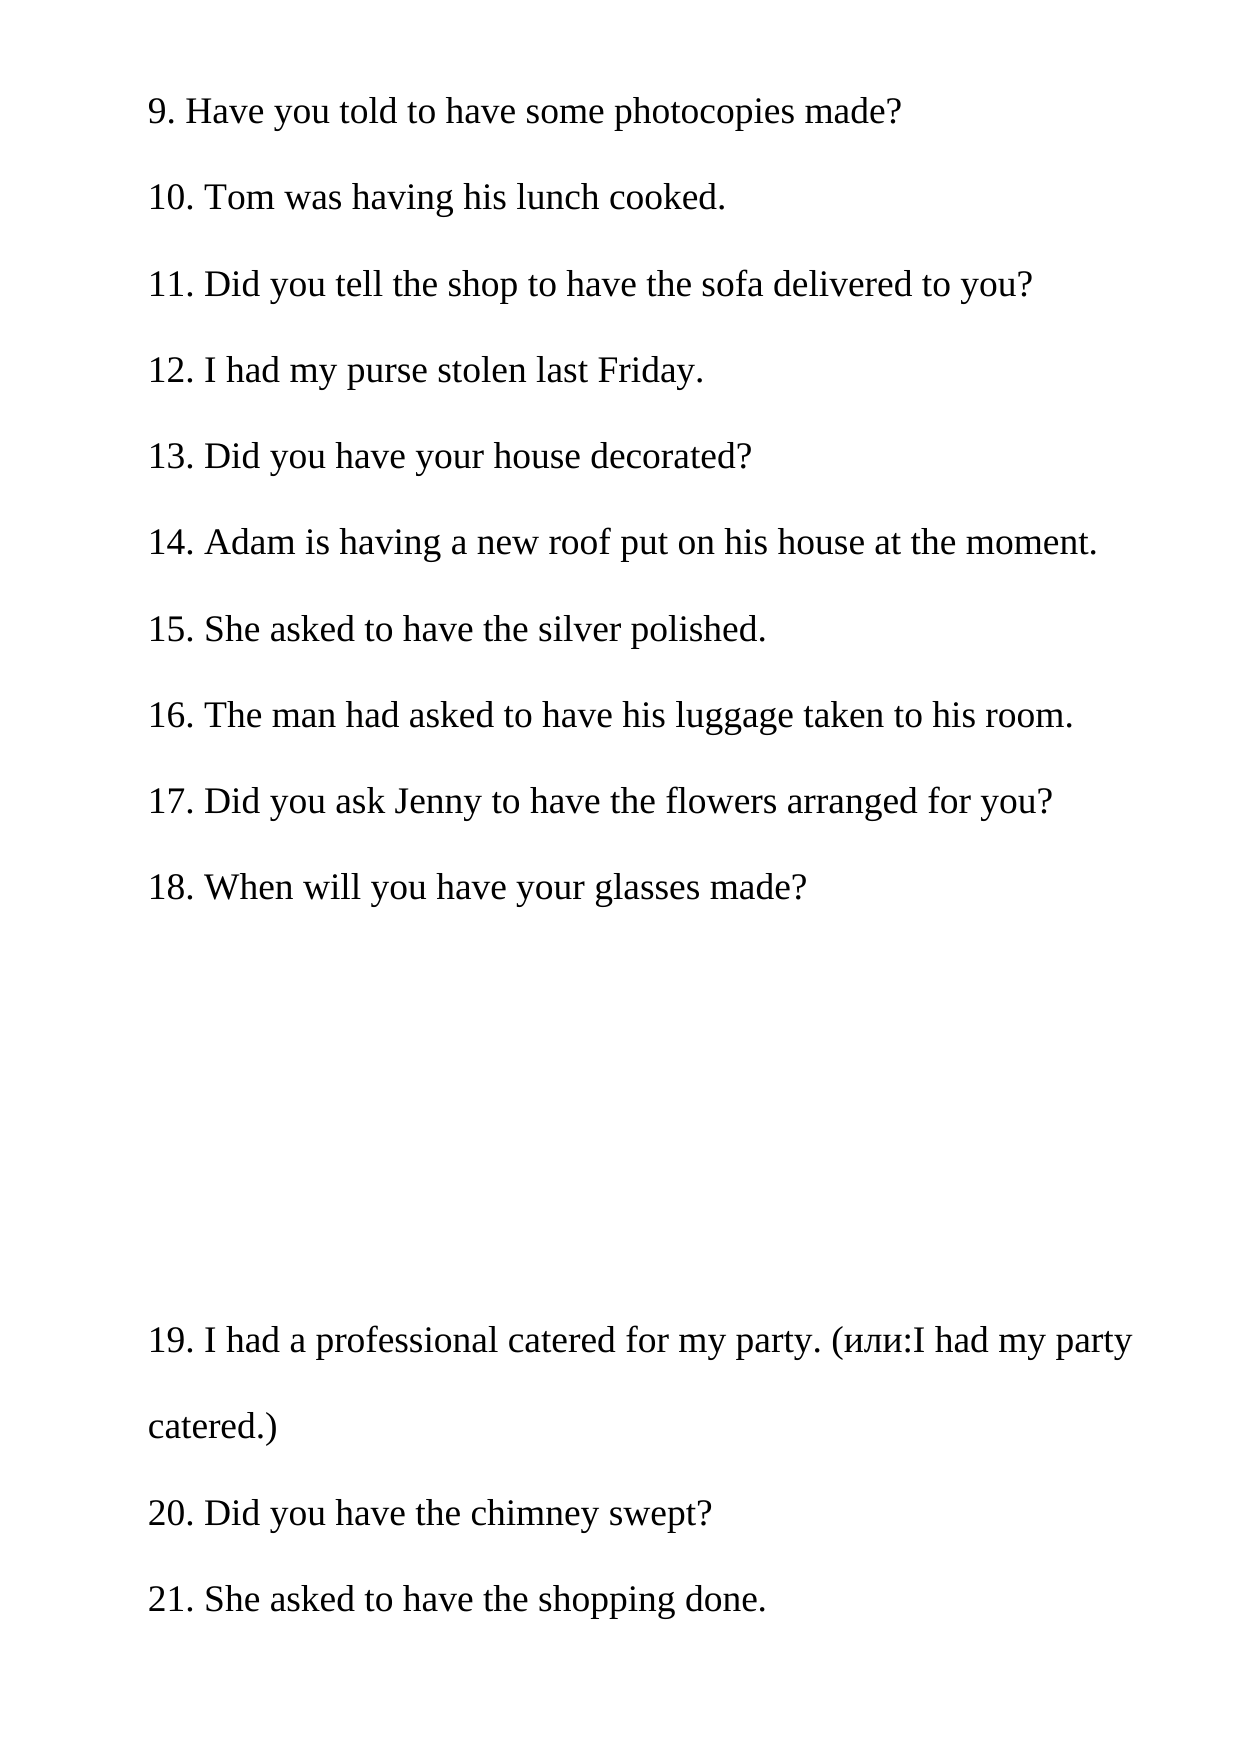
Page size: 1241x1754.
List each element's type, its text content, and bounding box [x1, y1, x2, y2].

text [148, 1317, 1152, 1619]
text 9. Have you told to have some photocopies made? 10. Tom was having his lunch cooked. 11. Did you tell the shop to have the sofa delivered to you? 12. I had my purse stolen last Friday. 13. Did you have your house decorated? 14. Adam is having a new roof put on his house at the moment. 15. She asked to have the silver polished. 16. The man had asked to have his luggage taken to his room. 17. Did you ask Jenny to have the flowers arranged for you? 18. When will you have your glasses made? [148, 88, 1152, 964]
